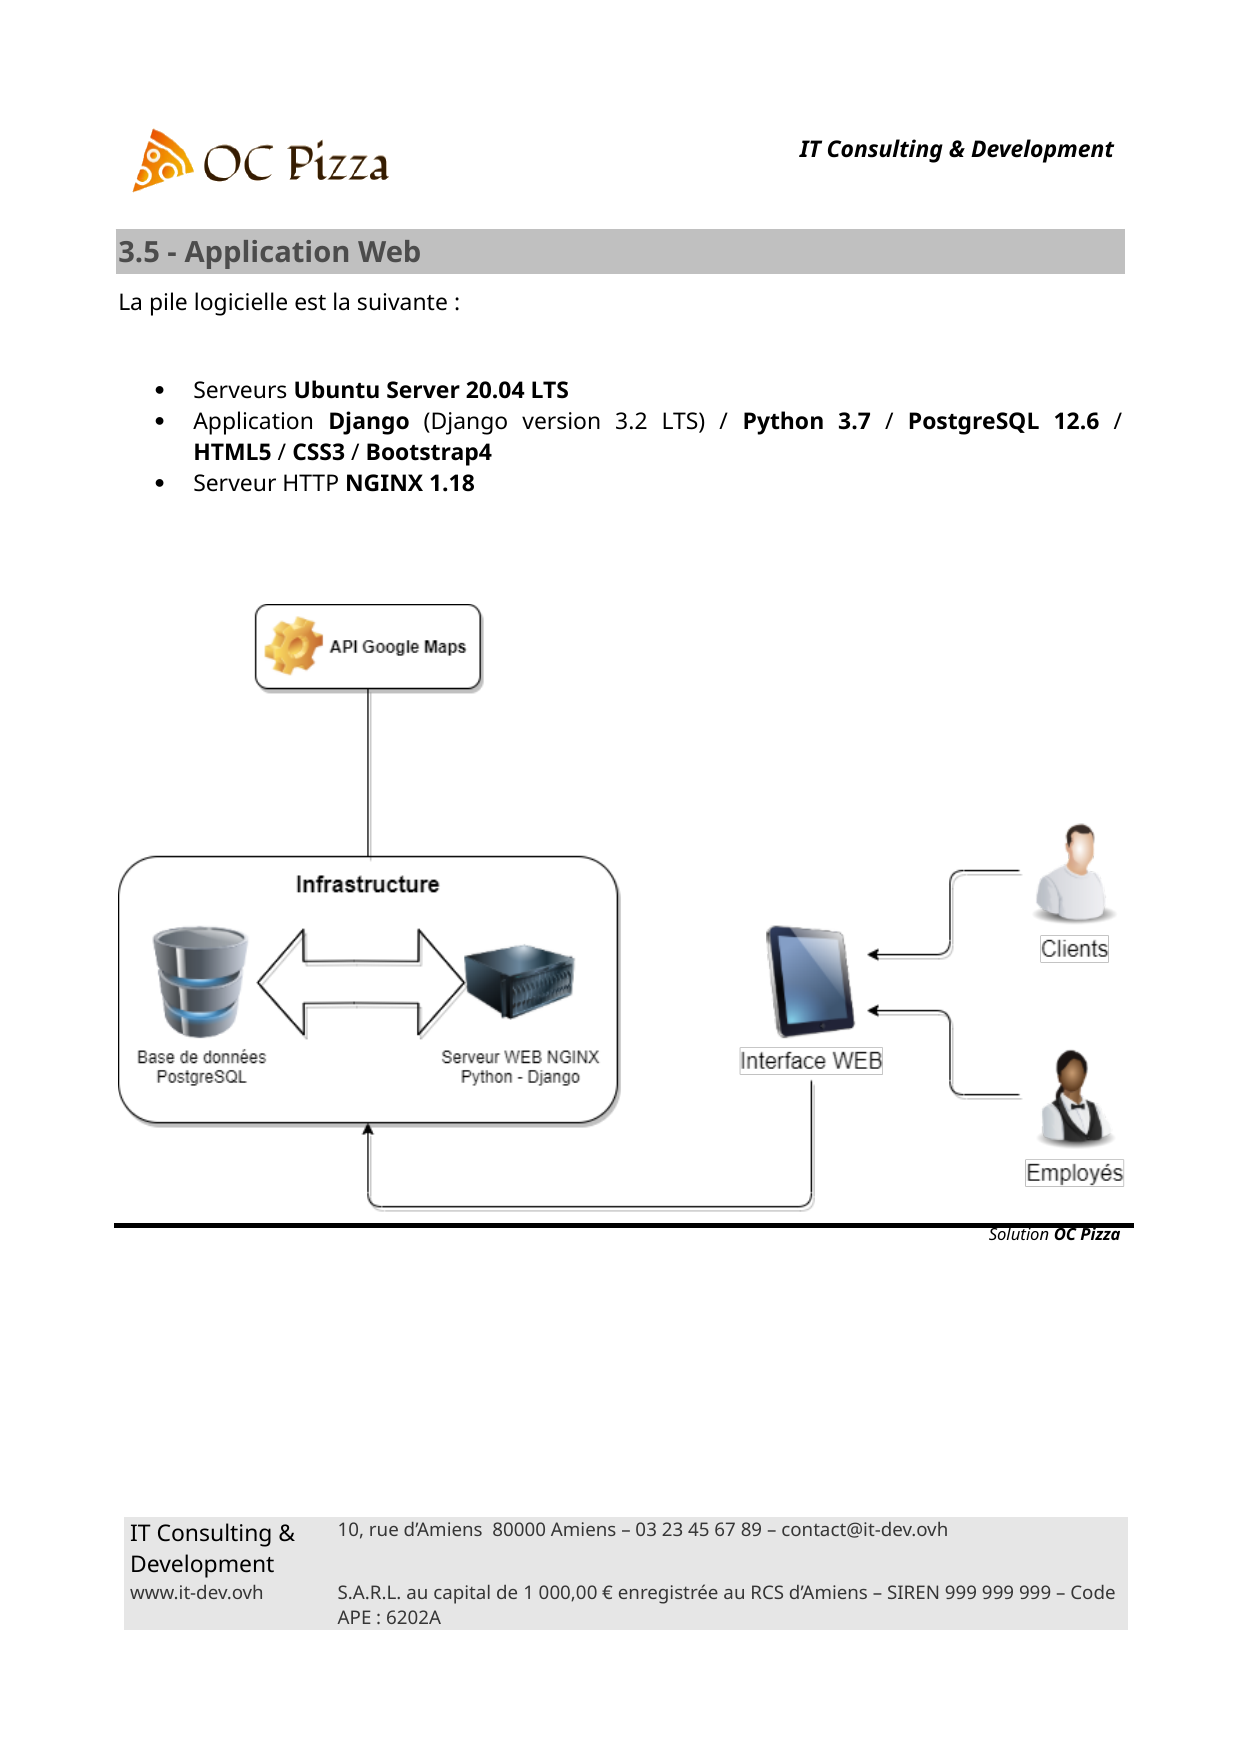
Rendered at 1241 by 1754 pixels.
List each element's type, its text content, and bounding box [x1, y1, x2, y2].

text La pile logicielle est la suivante : [118, 286, 1122, 317]
list Serveur HTTP NGINX 1.18 [156, 467, 1122, 499]
subtitle Application Web [117, 230, 1124, 273]
text Solution OC Pizza [118, 1228, 1122, 1246]
list Application Django (Django version 3.2 LTS) / Python 3.7 / PostgreSQL 12.6 / HTML5 / CSS3 / Bootstrap4 [156, 405, 1122, 467]
picture [123, 123, 395, 199]
list Serveurs Ubuntu Server 20.04 LTS [156, 374, 1122, 405]
picture [118, 604, 1131, 1223]
